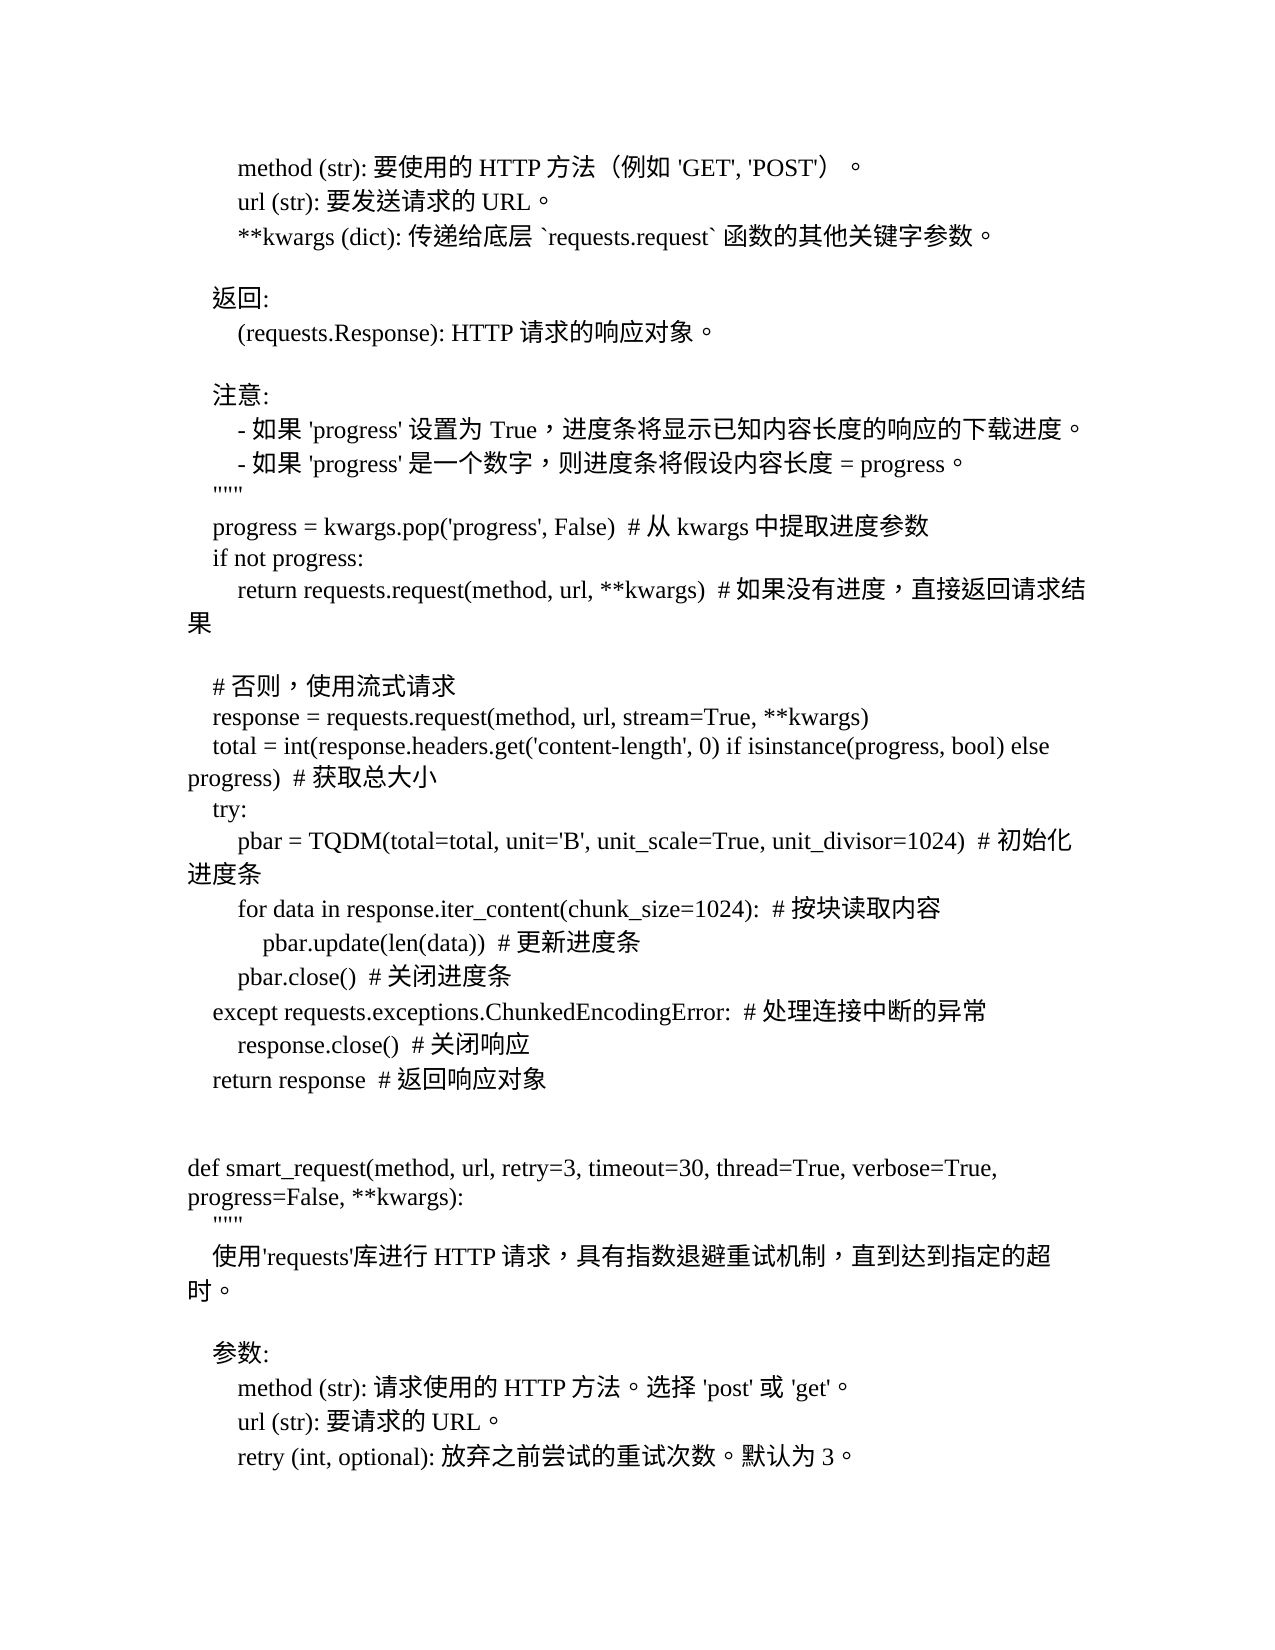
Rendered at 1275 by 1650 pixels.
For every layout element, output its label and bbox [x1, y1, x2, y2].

text [187, 150, 1087, 1472]
